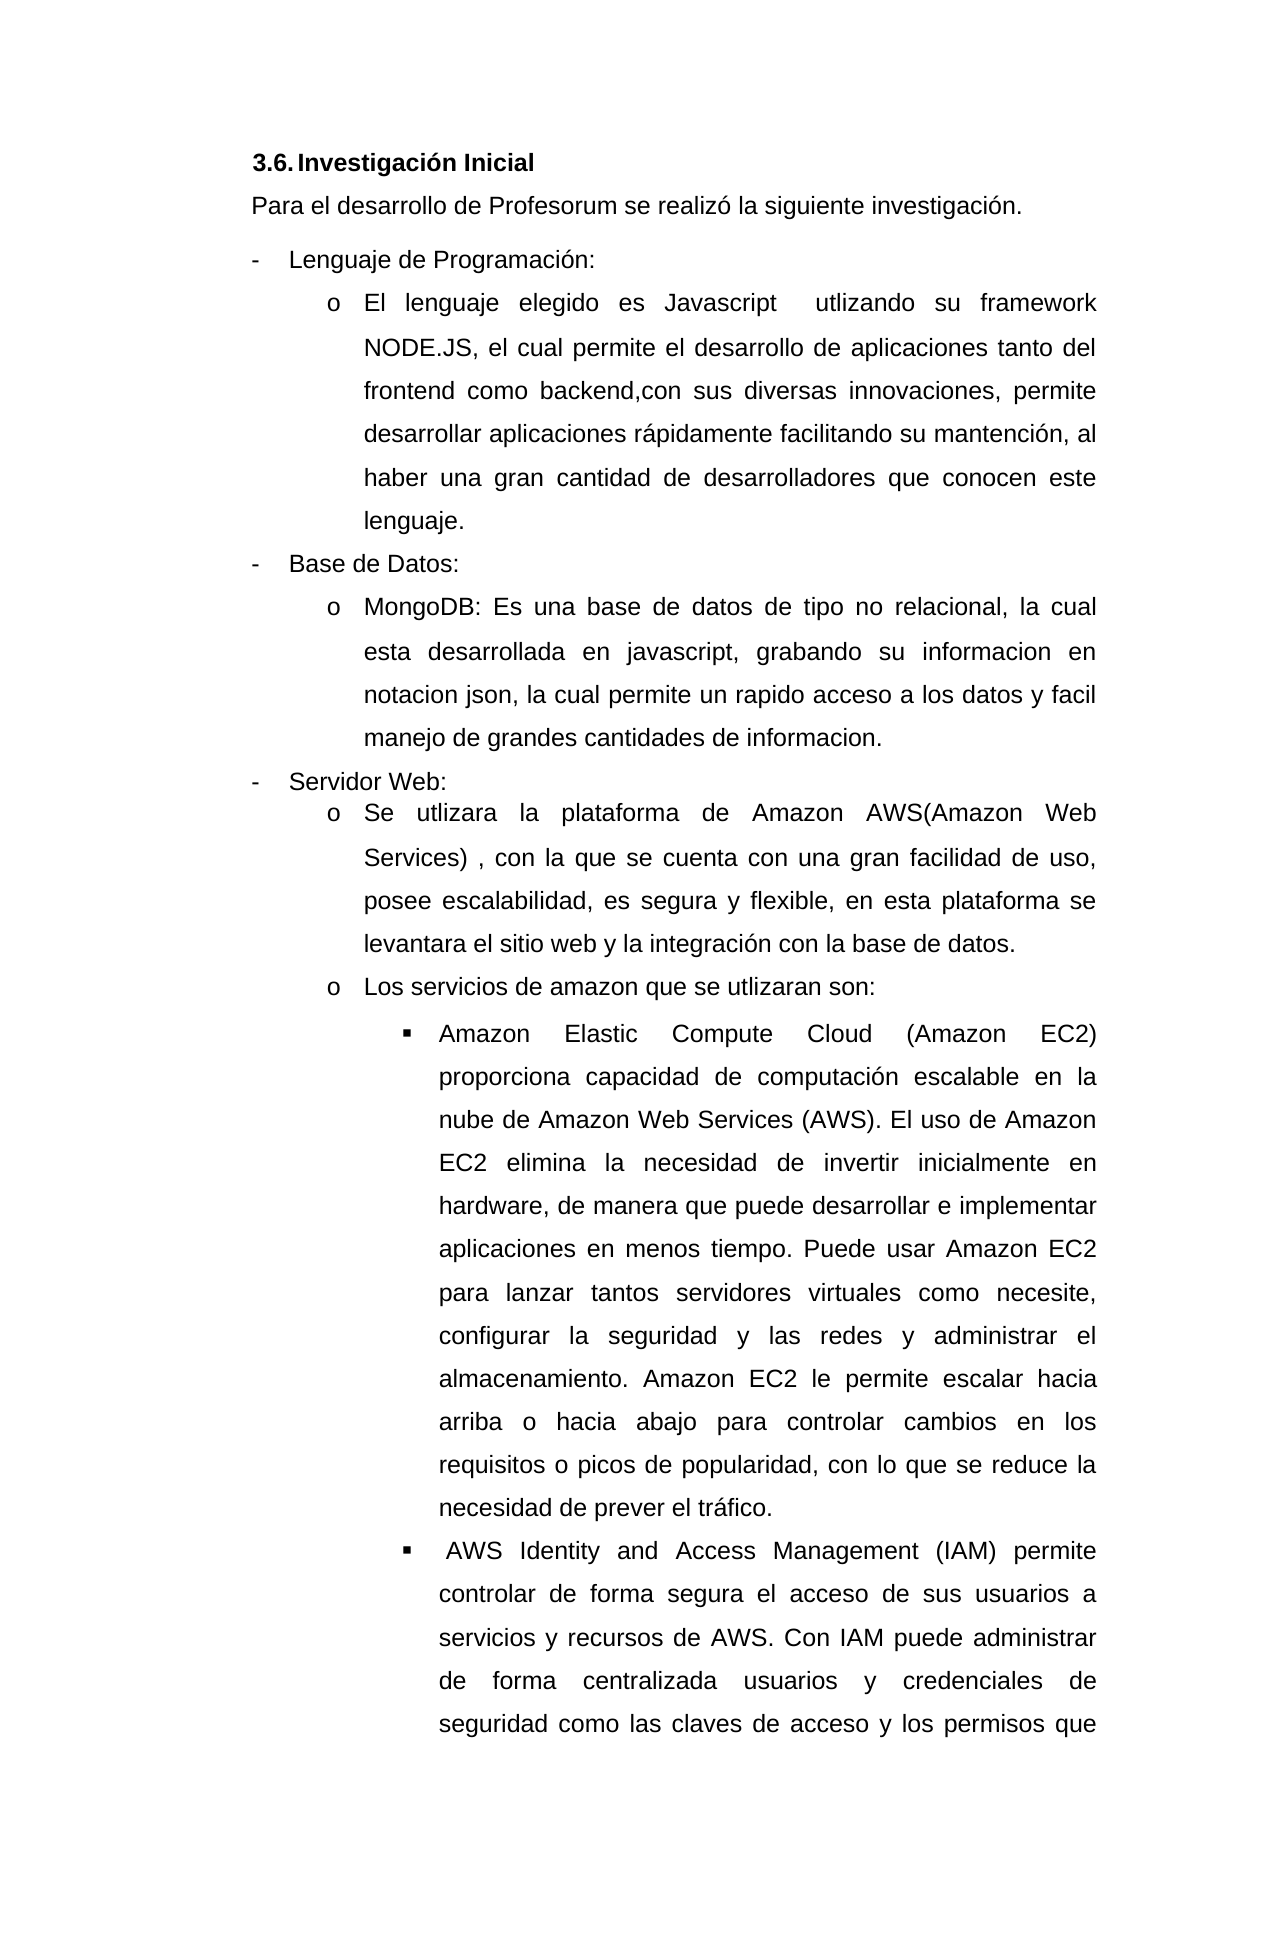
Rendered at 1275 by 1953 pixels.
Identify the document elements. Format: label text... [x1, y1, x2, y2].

list Se utlizara la plataforma de Amazon AWS(Amazon Web Services) , con la que se cuenta con una gran facilidad de uso, posee escalabilidad, es segura y flexible, en esta plataforma se levantara el sitio web y la integración con la base de datos. [326, 798, 1098, 958]
list MongoDB: Es una base de datos de tipo no relacional, la cual esta desarrollada en javascript, grabando su informacion en notacion json, la cual permite un rapido acceso a los datos y facil manejo de grandes cantidades de informacion. [326, 592, 1098, 752]
list El lenguaje elegido es Javascript utlizando su framework NODE.JS, el cual permite el desarrollo de aplicaciones tanto del frontend como backend,con sus diversas innovaciones, permite desarrollar aplicaciones rápidamente facilitando su mantención, al haber una gran cantidad de desarrolladores que conocen este lenguaje. [326, 288, 1098, 534]
list Servidor Web: [251, 767, 1098, 795]
list Base de Datos: [251, 549, 1098, 577]
subtitle Investigación Inicial [252, 148, 1098, 176]
list Los servicios de amazon que se utlizaran son: [326, 972, 1098, 1003]
list Amazon Elastic Compute Cloud (Amazon EC2) proporciona capacidad de computación escalable en la nube de Amazon Web Services (AWS). El uso de Amazon EC2 elimina la necesidad de invertir inicialmente en hardware, de manera que puede desarrollar e implementar aplicaciones en menos tiempo. Puede usar Amazon EC2 para lanzar tantos servidores virtuales como necesite, configurar la seguridad y las redes y administrar el almacenamiento. Amazon EC2 le permite escalar hacia arriba o hacia abajo para controlar cambios en los requisitos o picos de popularidad, con lo que se reduce la necesidad de prever el tráfico. [401, 1019, 1098, 1522]
list Lenguaje de Programación: [251, 245, 1098, 273]
text Para el desarrollo de Profesorum se realizó la siguiente investigación. [251, 191, 1098, 219]
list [401, 1536, 1098, 1738]
